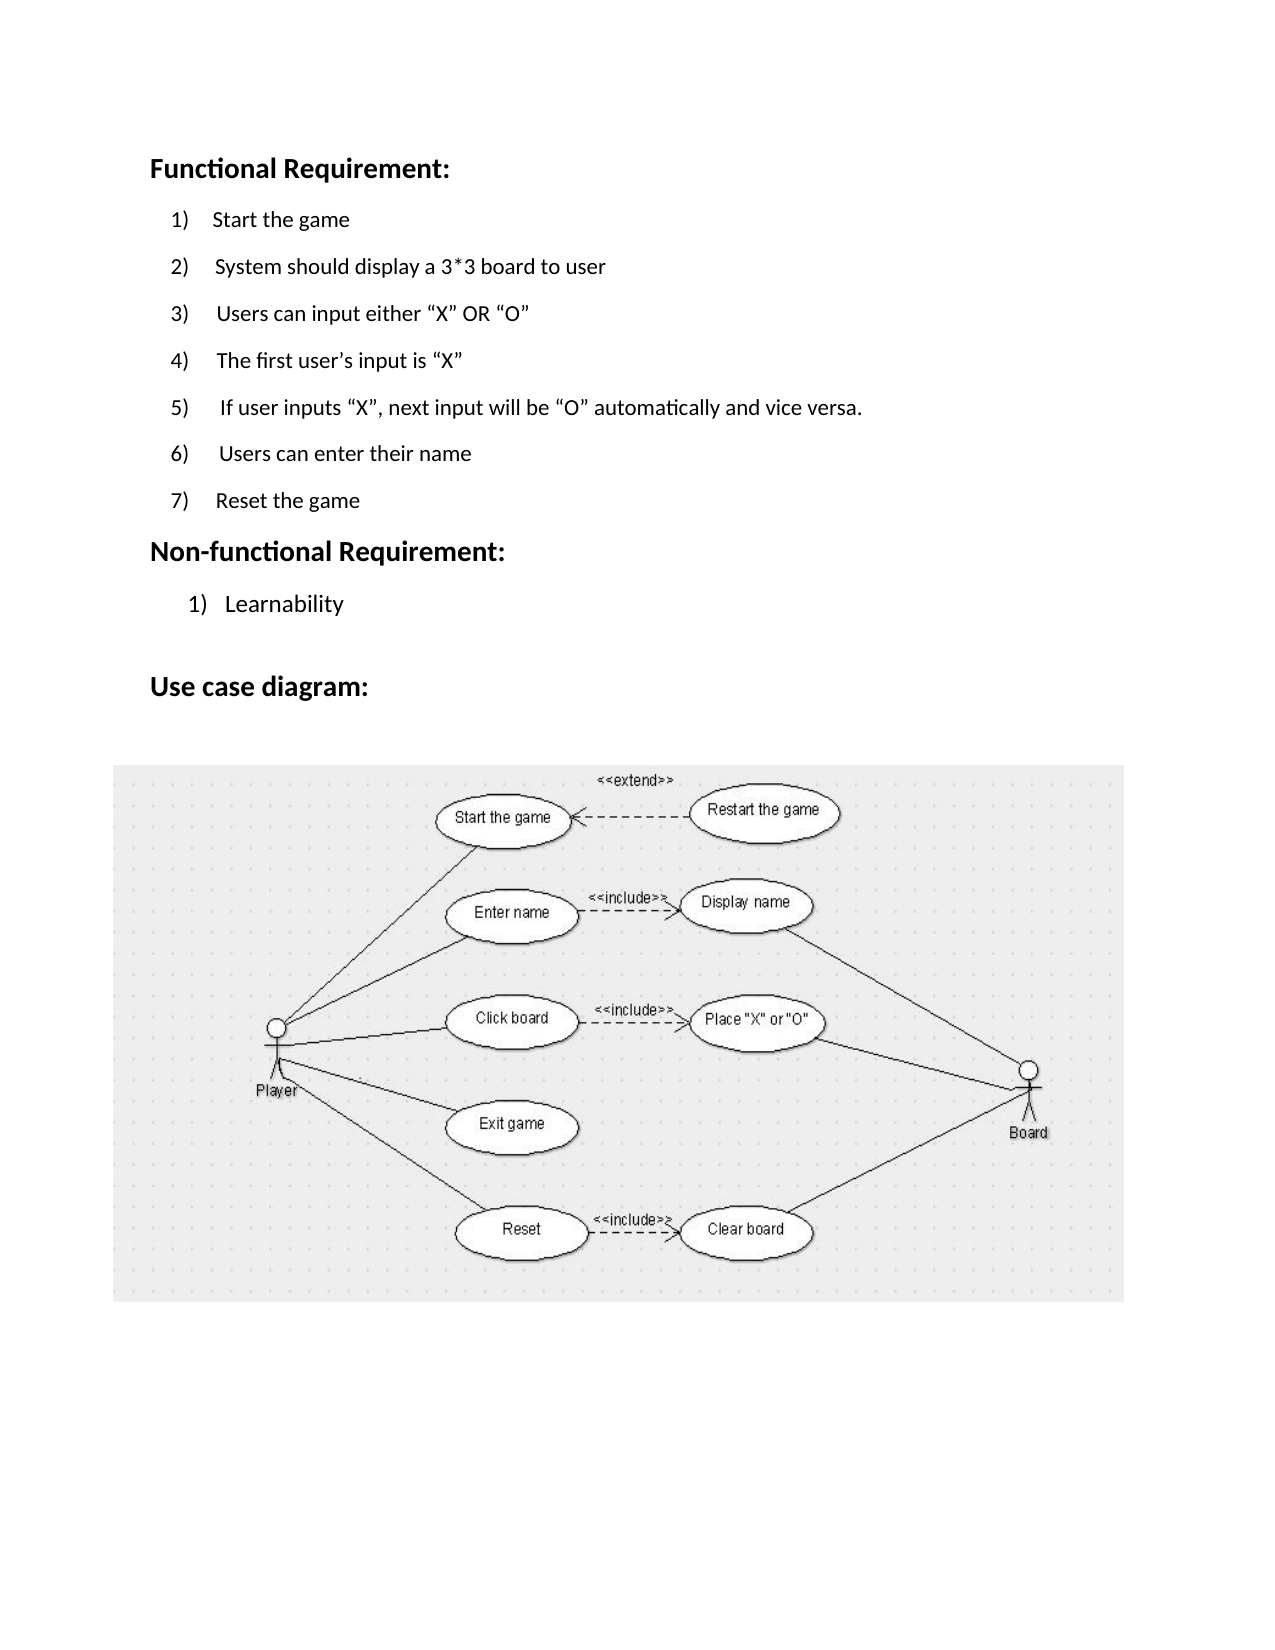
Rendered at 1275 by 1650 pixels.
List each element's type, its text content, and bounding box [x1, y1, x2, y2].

text 7) Reset the game [150, 486, 1125, 514]
text Use case diagram: [150, 668, 1125, 704]
text 3) Users can input either “X” OR “O” [150, 299, 1125, 327]
text Non-functional Requirement: [150, 533, 1125, 569]
picture [113, 765, 1124, 1302]
text 5) If user inputs “X”, next input will be “O” automatically and vice versa. [150, 393, 1125, 421]
text 6) Users can enter their name [150, 439, 1125, 467]
text 2) System should display a 3*3 board to user [150, 252, 1125, 280]
list Learnability [187, 588, 1125, 619]
text Functional Requirement: [150, 150, 1125, 186]
text 1) Start the game [150, 205, 1125, 233]
text 4) The first user’s input is “X” [150, 346, 1125, 374]
